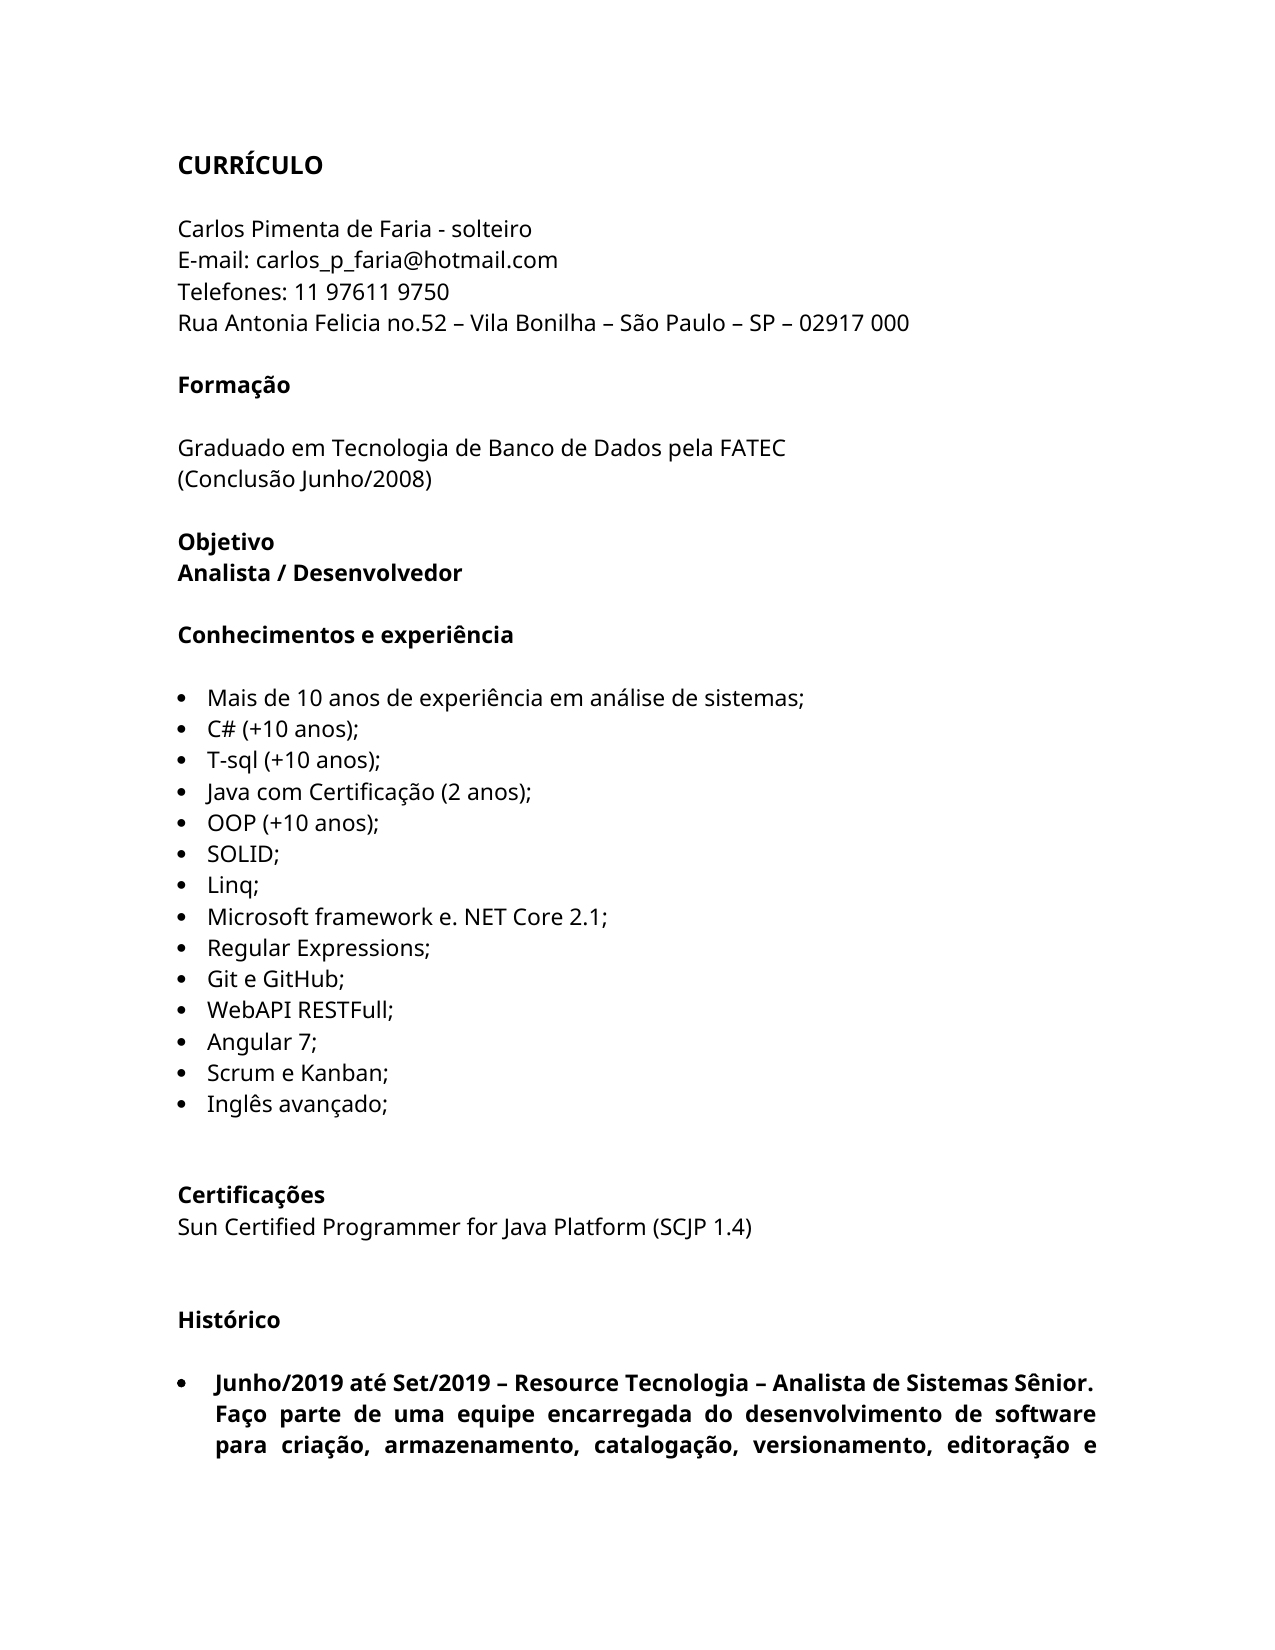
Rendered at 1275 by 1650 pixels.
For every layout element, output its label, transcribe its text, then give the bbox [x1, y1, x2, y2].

list Java com Certificação (2 anos); [177, 775, 1098, 807]
text Rua Antonia Felicia no.52 – Vila Bonilha – São Paulo – SP – 02917 000 [177, 307, 1098, 338]
list WebAPI RESTFull; [177, 994, 1098, 1025]
text Objetivo [177, 525, 1098, 557]
text CURRÍCULO [177, 148, 1098, 182]
text Telefones: 11 97611 9750 [177, 275, 1098, 307]
text Certificações [177, 1179, 1098, 1210]
list Regular Expressions; [177, 932, 1098, 963]
list Linq; [177, 869, 1098, 900]
text Histórico [177, 1304, 1098, 1335]
text Conhecimentos e experiência [177, 619, 1098, 650]
list C# (+10 anos); [177, 713, 1098, 744]
list SOLID; [177, 838, 1098, 869]
list Git e GitHub; [177, 963, 1098, 994]
list OOP (+10 anos); [177, 807, 1098, 838]
list T-sql (+10 anos); [177, 744, 1098, 775]
text E-mail: carlos_p_faria@hotmail.com [177, 244, 1098, 275]
list Mais de 10 anos de experiência em análise de sistemas; [177, 682, 1098, 713]
text Carlos Pimenta de Faria - solteiro [177, 213, 1098, 244]
text Formação [177, 369, 1098, 400]
list Junho/2019 até Set/2019 – Resource Tecnologia – Analista de Sistemas Sênior. [177, 1367, 1098, 1398]
list Microsoft framework e. NET Core 2.1; [177, 900, 1098, 932]
list Inglês avançado; [177, 1088, 1098, 1119]
text Sun Certified Programmer for Java Platform (SCJP 1.4) [177, 1210, 1098, 1242]
text Analista / Desenvolvedor [177, 557, 1098, 588]
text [215, 1398, 1098, 1460]
list Angular 7; [177, 1025, 1098, 1057]
list Scrum e Kanban; [177, 1057, 1098, 1088]
text (Conclusão Junho/2008) [177, 463, 1098, 494]
text Graduado em Tecnologia de Banco de Dados pela FATEC [177, 432, 1098, 463]
